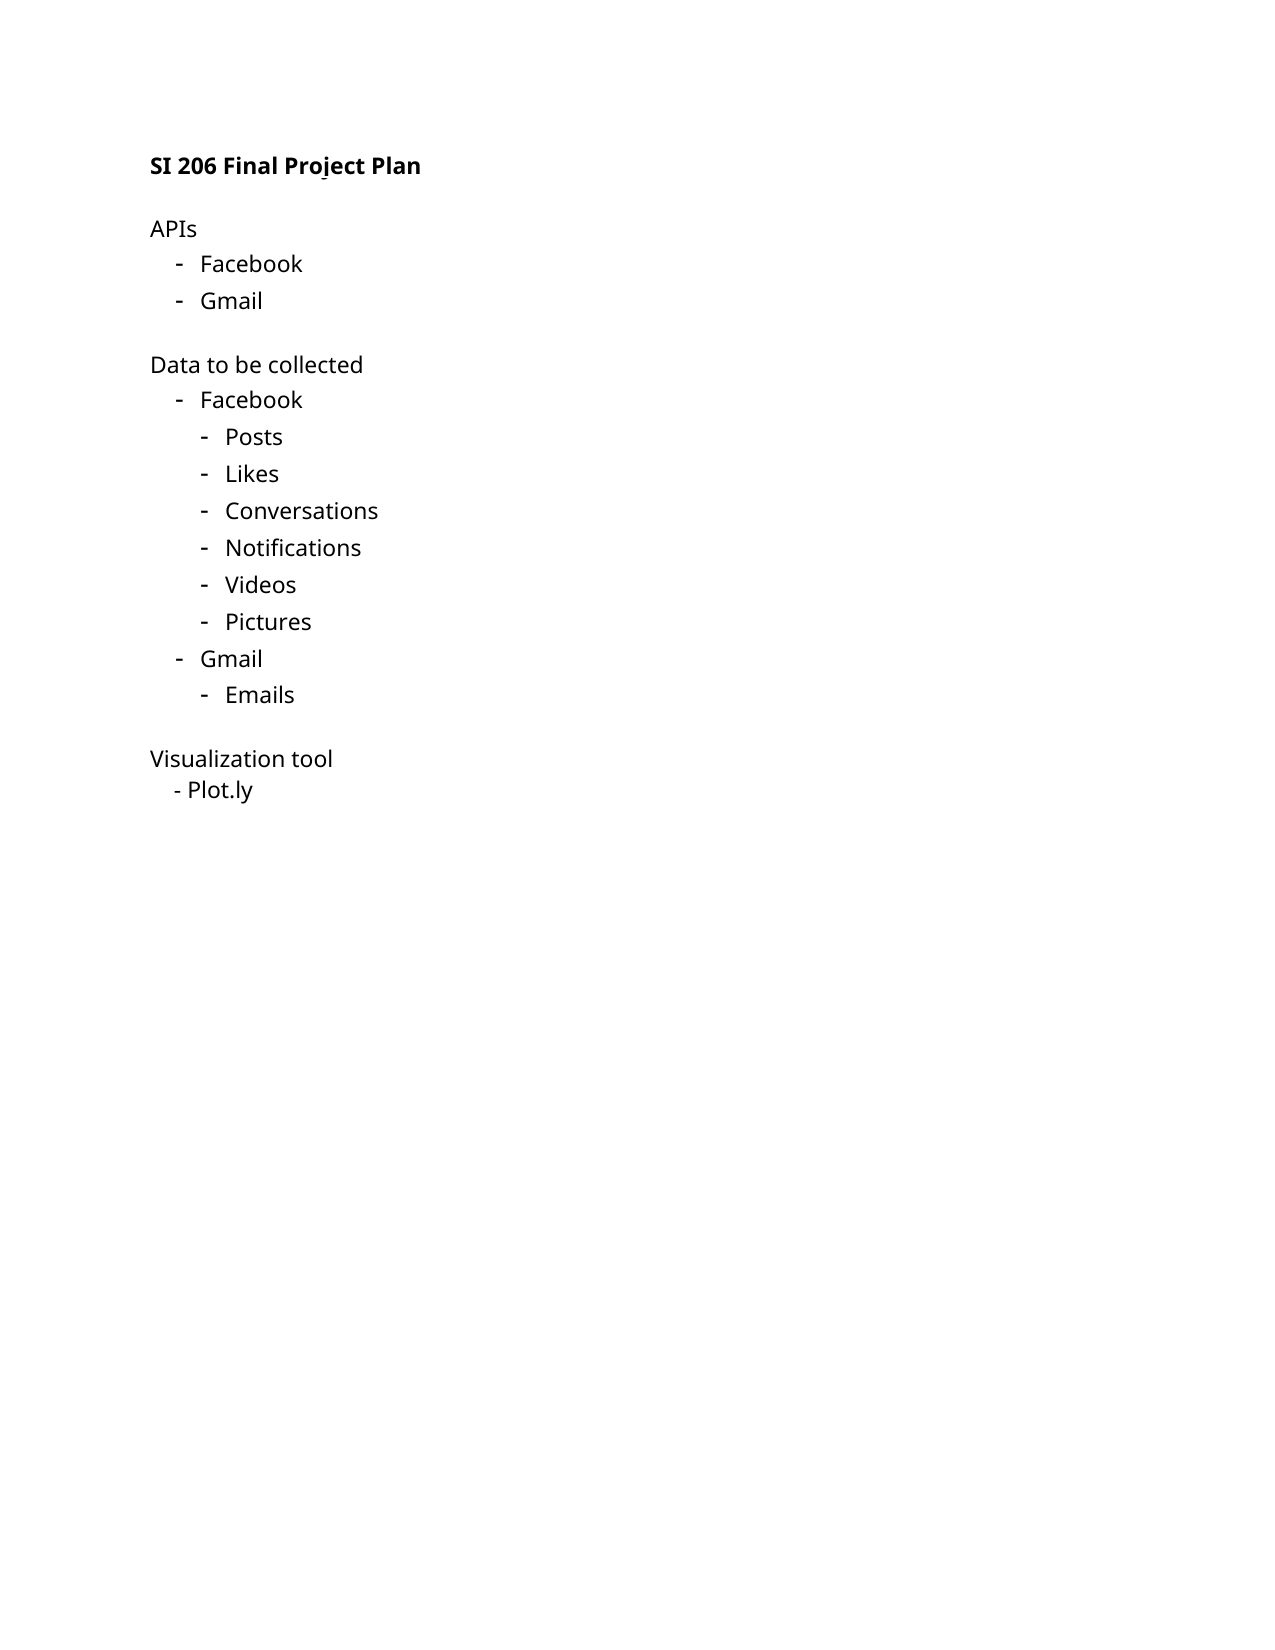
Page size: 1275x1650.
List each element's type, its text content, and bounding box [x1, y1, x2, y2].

text Visualization tool [150, 743, 1125, 774]
list Pictures [200, 601, 1125, 638]
list Facebook [175, 380, 1125, 417]
list Facebook [175, 244, 1125, 281]
list Videos [200, 564, 1125, 601]
list Likes [200, 454, 1125, 491]
list Gmail [175, 281, 1125, 317]
text - Plot.ly [150, 774, 1125, 806]
list Emails [200, 675, 1125, 712]
list Posts [200, 417, 1125, 454]
list Gmail [175, 638, 1125, 675]
list Notifications [200, 527, 1125, 564]
text APIs [150, 212, 1125, 244]
text Data to be collected [150, 349, 1125, 380]
list Conversations [200, 491, 1125, 527]
text SI 206 Final Project Plan [150, 150, 1125, 181]
